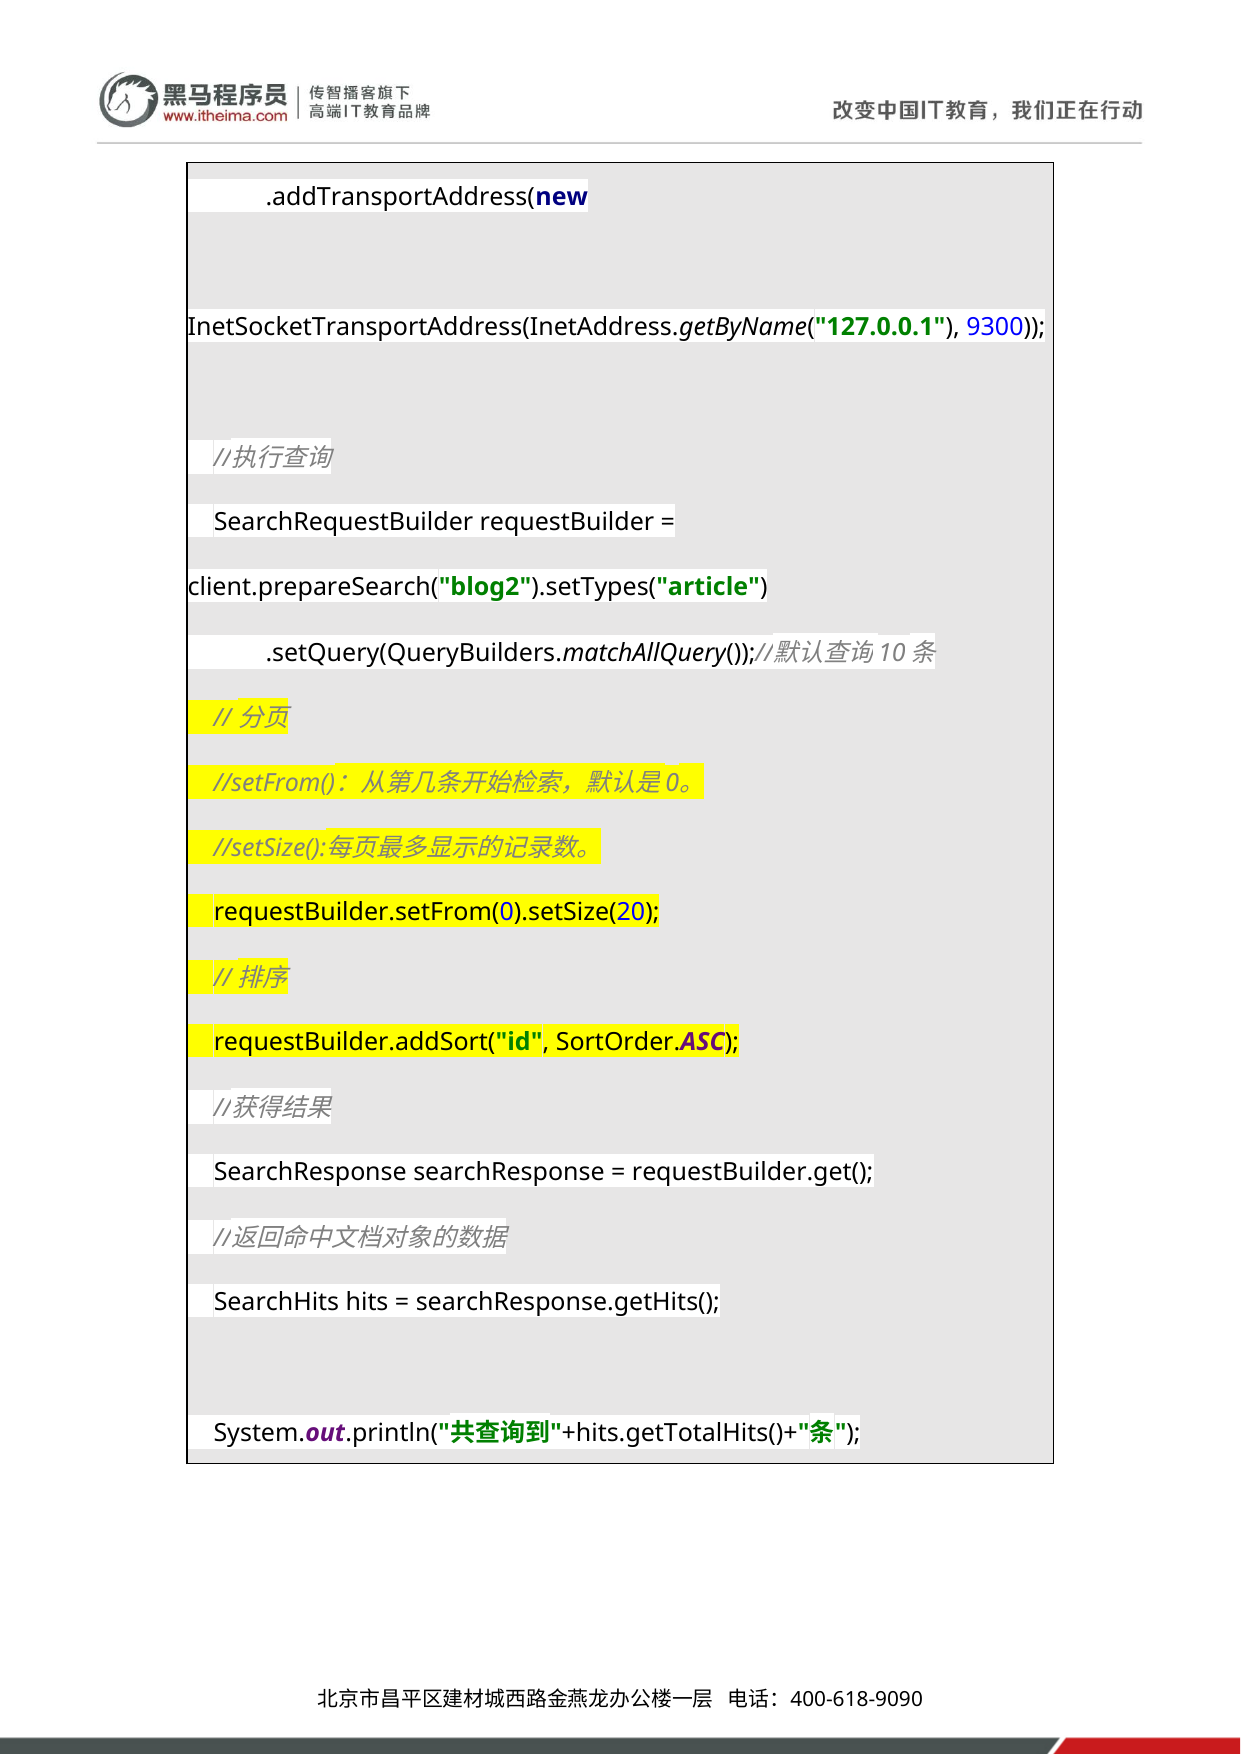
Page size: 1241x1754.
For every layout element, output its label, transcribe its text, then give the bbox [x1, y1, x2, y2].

picture [0, 1678, 1241, 1754]
picture [0, 1, 1241, 151]
